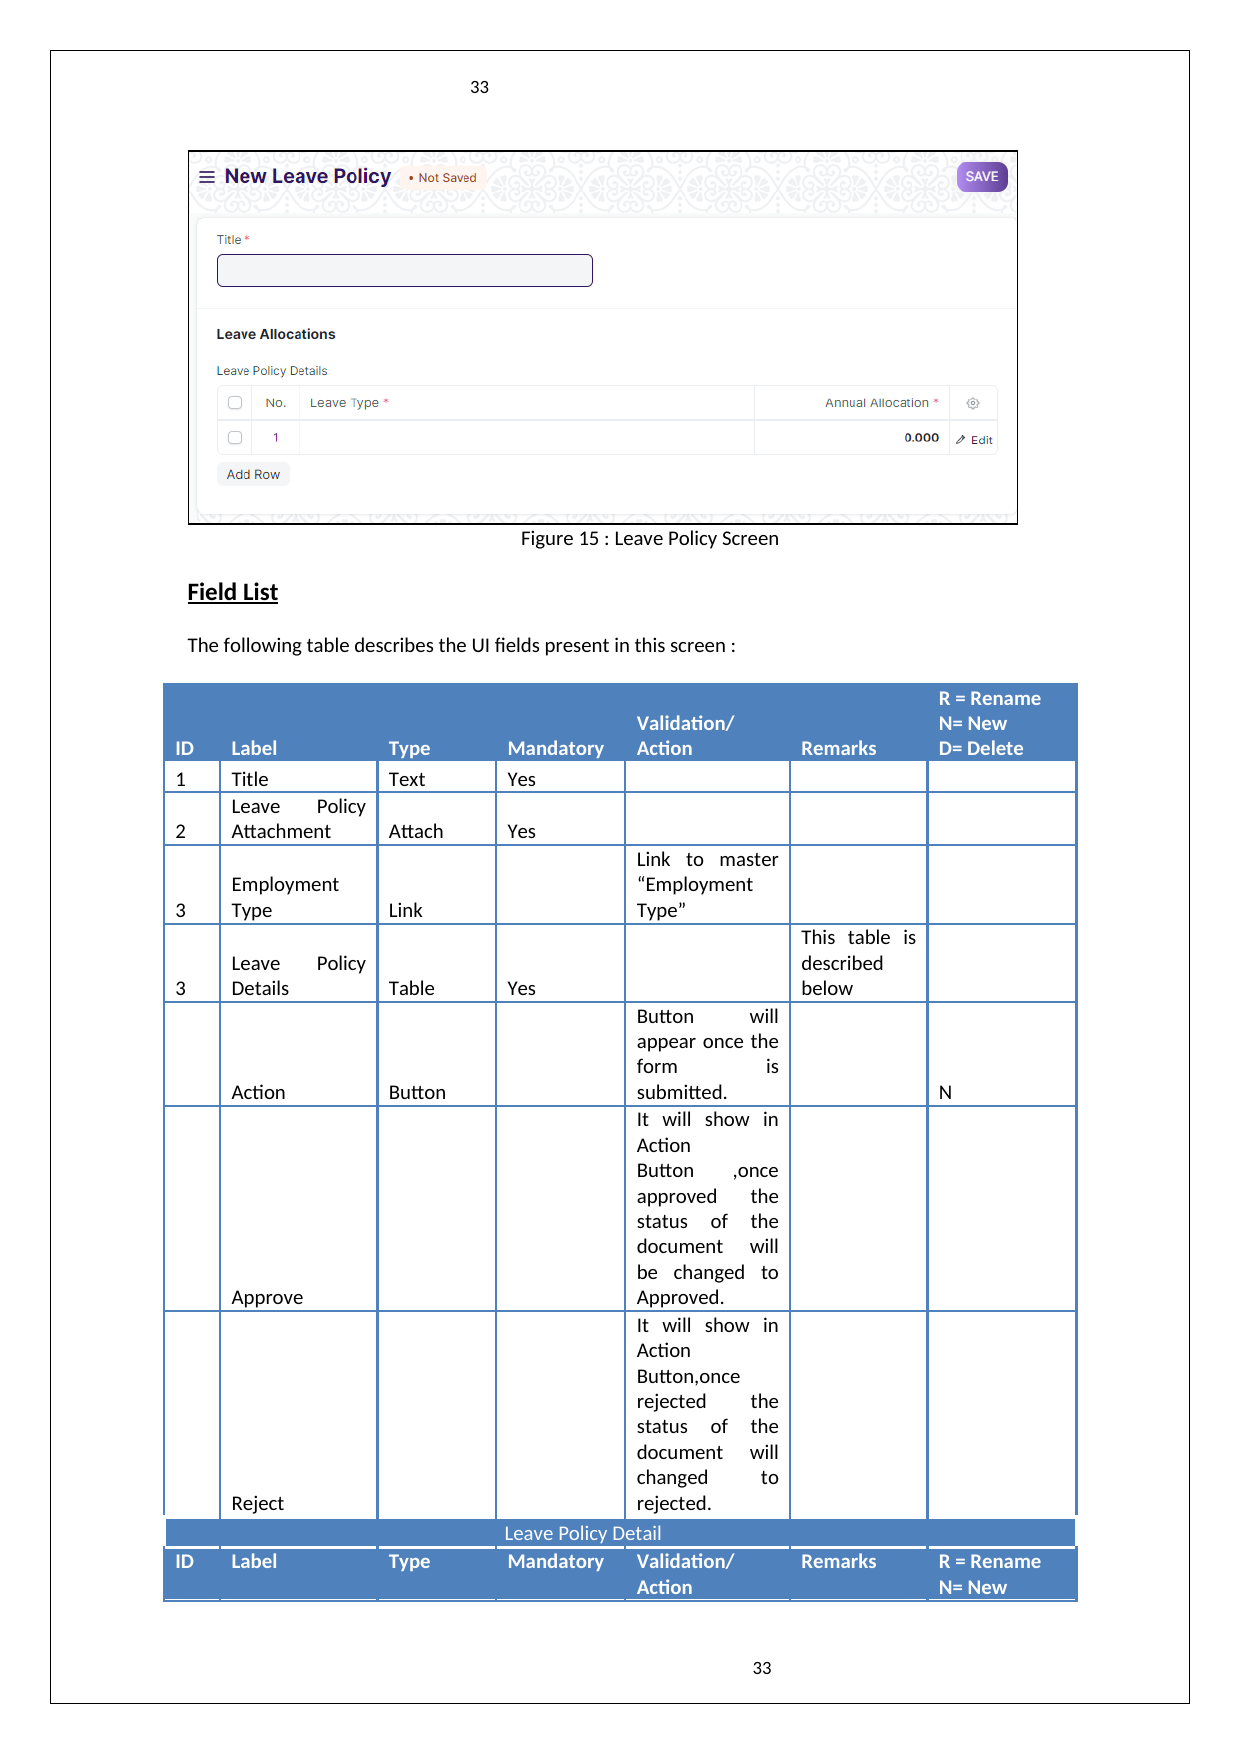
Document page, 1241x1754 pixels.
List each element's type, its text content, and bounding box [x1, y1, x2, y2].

table_cell It will show in Action Button ,once approved the status of the document will be changed to Approved. [626, 1107, 789, 1310]
table_cell Action [221, 1003, 376, 1104]
table_cell [791, 1312, 926, 1515]
table_cell Remarks [791, 1549, 926, 1599]
table_cell [929, 846, 1075, 922]
table_cell [791, 846, 926, 922]
table_header Type [379, 685, 495, 761]
table_cell Approve [221, 1107, 376, 1310]
table_cell Leave Policy Detail [166, 1519, 1075, 1546]
table_cell Link to master “Employment Type” [626, 846, 789, 922]
table_cell 2 [165, 793, 219, 844]
list Field List [187, 576, 1053, 606]
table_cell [929, 1549, 1075, 1599]
table_cell [497, 1312, 624, 1515]
table_cell [626, 793, 789, 844]
table_cell ID [165, 1549, 219, 1599]
table_cell Button [379, 1003, 495, 1104]
table_cell [165, 1107, 219, 1310]
table_header Mandatory [497, 685, 624, 761]
table_cell [791, 1003, 926, 1104]
table_cell Table [379, 925, 495, 1001]
table_cell Yes [497, 793, 624, 844]
table_cell Yes [497, 925, 624, 1001]
table_cell This table is described below [791, 925, 926, 1001]
table_cell Leave Policy Details [221, 925, 376, 1001]
table_cell Title [221, 766, 376, 791]
table_cell Button will appear once the form is submitted. [626, 1003, 789, 1104]
table_header ID [165, 685, 219, 761]
table_cell [626, 925, 789, 1001]
table_cell [791, 1107, 926, 1310]
table_cell [791, 766, 926, 791]
table_cell Reject [221, 1312, 376, 1515]
table_cell 1 [165, 766, 219, 791]
table_header Label [221, 685, 376, 761]
table_cell Attach [379, 793, 495, 844]
table_cell Type [379, 1549, 495, 1599]
table_cell Mandatory [497, 1549, 624, 1599]
table_cell [929, 1107, 1075, 1310]
table_cell N [929, 1003, 1075, 1104]
table_cell Validation/ Action [626, 1549, 789, 1599]
text Figure 15 : Leave Policy Screen [187, 525, 1053, 550]
table_cell Leave Policy Attachment [221, 793, 376, 844]
table_cell [497, 1003, 624, 1104]
picture [189, 152, 1017, 523]
table_cell [497, 1107, 624, 1310]
list The following table describes the UI fields present in this screen : [187, 632, 1053, 657]
table_cell Yes [497, 766, 624, 791]
table_cell [165, 1003, 219, 1104]
table_header Validation/ Action [626, 685, 789, 761]
table_cell [929, 925, 1075, 1001]
table_cell [379, 1107, 495, 1310]
table_cell [929, 766, 1075, 791]
table_cell [379, 1312, 495, 1515]
table_cell Text [379, 766, 495, 791]
table_header Remarks [791, 685, 926, 761]
table_cell [929, 1312, 1075, 1515]
table_cell [626, 766, 789, 791]
table_cell Link [379, 846, 495, 922]
table_cell [929, 793, 1075, 844]
table_cell It will show in Action Button,once rejected the status of the document will changed to rejected. [626, 1312, 789, 1515]
table_header R = Rename N= New D= Delete [929, 685, 1075, 761]
table_cell Label [221, 1549, 376, 1599]
table_cell 3 [165, 846, 219, 922]
table_cell [791, 793, 926, 844]
table_cell Employment Type [221, 846, 376, 922]
table_cell [497, 846, 624, 922]
table_cell 3 [165, 925, 219, 1001]
table_cell [165, 1312, 219, 1515]
